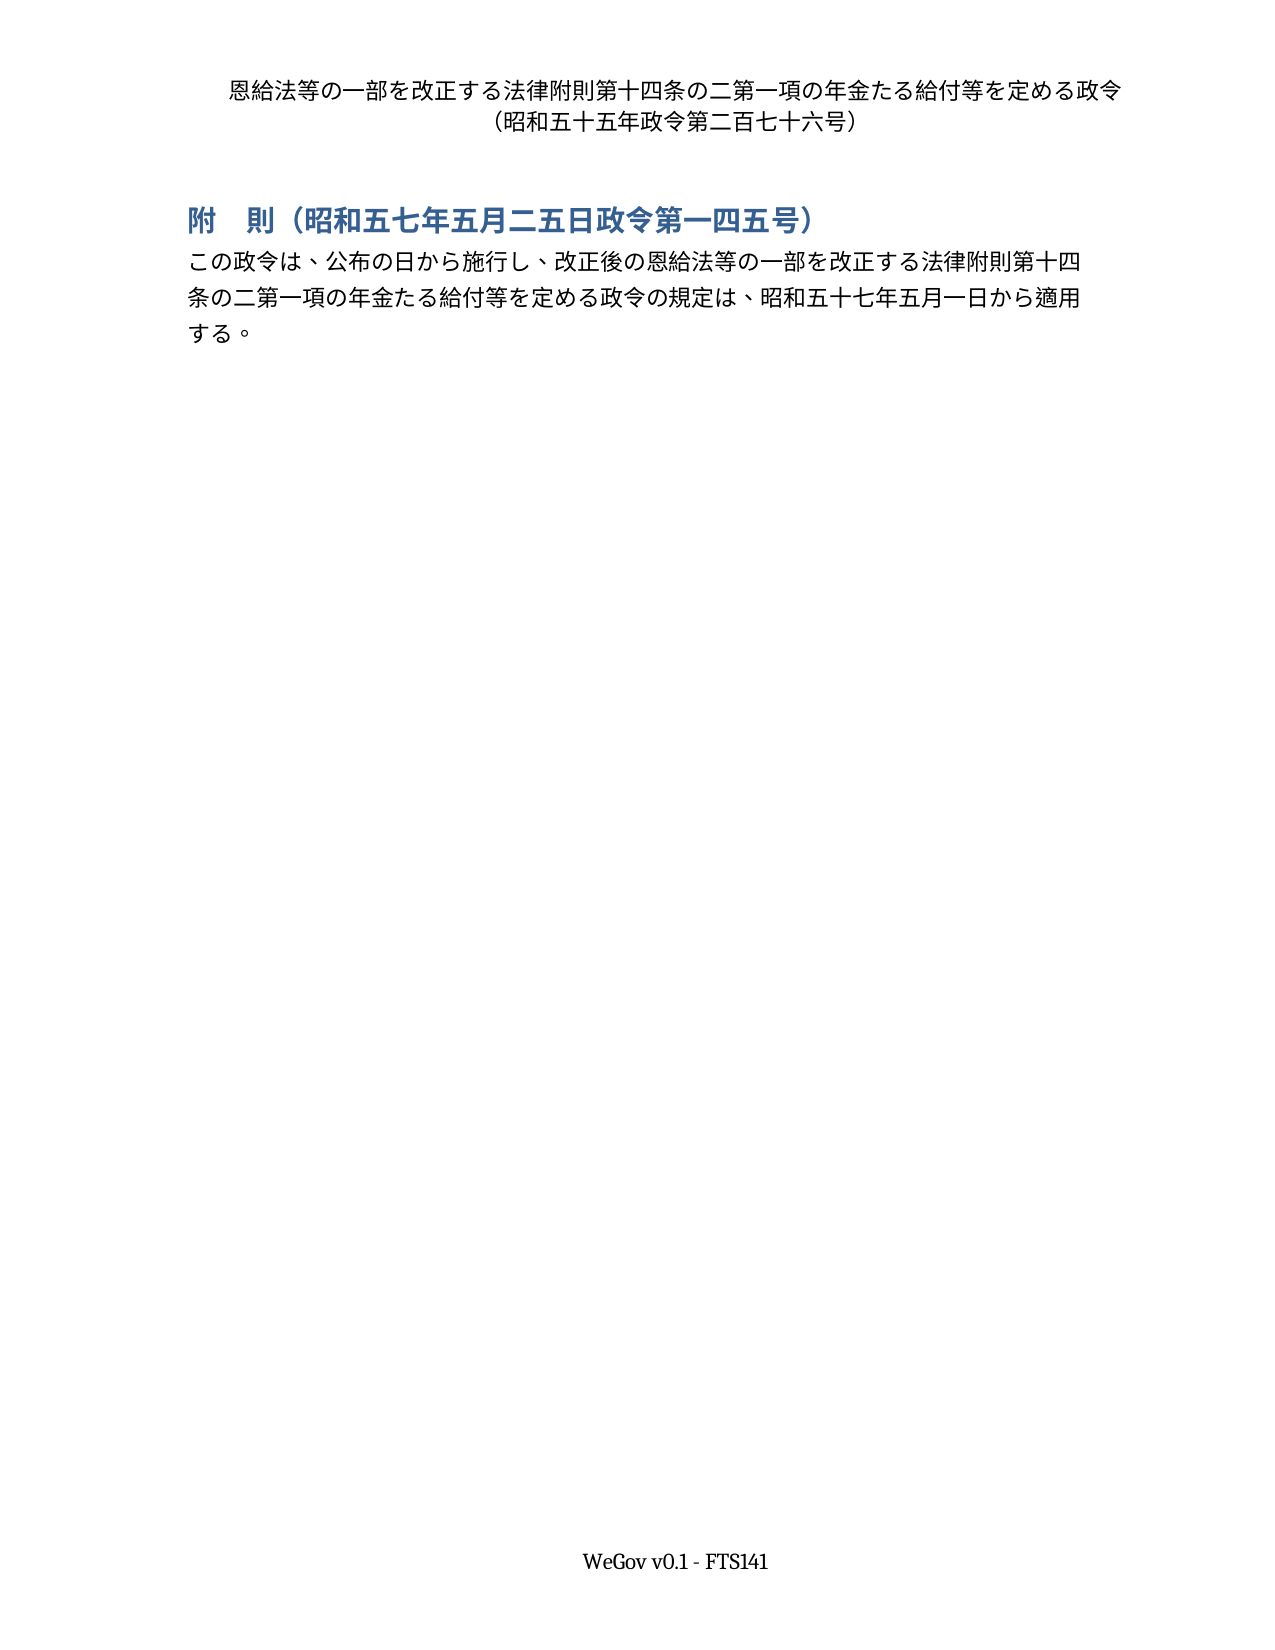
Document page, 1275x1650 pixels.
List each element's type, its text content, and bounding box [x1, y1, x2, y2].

subtitle 附 則（昭和五七年五月二五日政令第一四五号） [187, 200, 1087, 240]
text この政令は、公布の日から施行し、改正後の恩給法等の一部を改正する法律附則第十四条の二第一項の年金たる給付等を定める政令の規定は、昭和五十七年五月一日から適用する。 [187, 246, 1087, 349]
